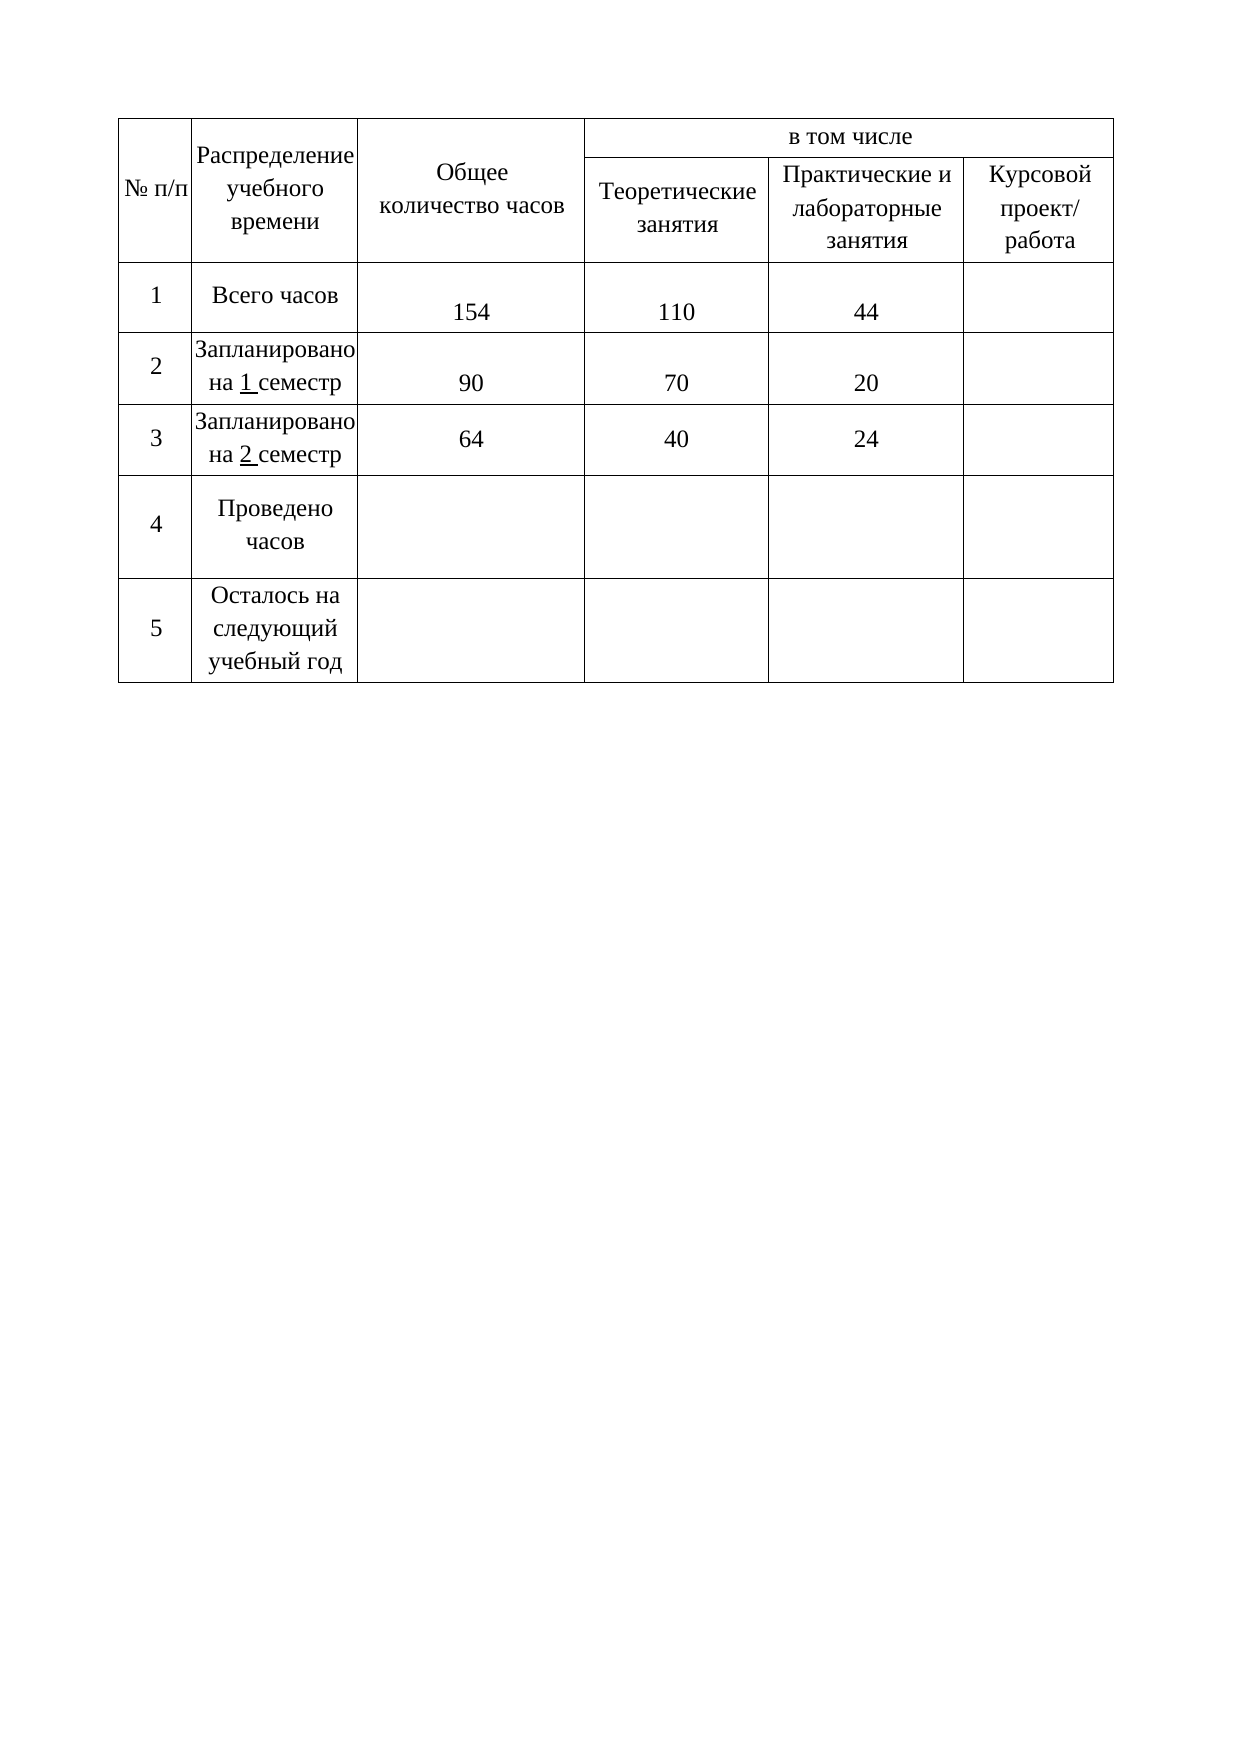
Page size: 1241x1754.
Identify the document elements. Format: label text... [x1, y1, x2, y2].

table_header в том числе [585, 119, 1113, 157]
table_cell 154 [358, 263, 584, 332]
table_cell Всего часов [192, 263, 357, 332]
table_cell 70 [585, 333, 768, 403]
table_header Распределение учебного времени [192, 119, 357, 262]
table_cell Осталось на следующий учебный год [192, 579, 357, 682]
table_cell [769, 476, 963, 577]
table_cell 64 [358, 405, 584, 475]
table_cell [358, 476, 584, 577]
table_cell 5 [119, 579, 191, 682]
table_cell Практические и лабораторные занятия [769, 158, 963, 262]
table_cell Курсовой проект/ работа [964, 158, 1113, 262]
table_cell [964, 476, 1113, 577]
table_cell [964, 405, 1113, 475]
table_header № п/п [119, 119, 191, 262]
table_cell [964, 579, 1113, 682]
table_cell 40 [585, 405, 768, 475]
table_cell 4 [119, 476, 191, 577]
table_cell Запланировано на 1 семестр [192, 333, 357, 403]
table_cell Проведено часов [192, 476, 357, 577]
table_cell 2 [119, 333, 191, 403]
table_cell 44 [769, 263, 963, 332]
table_cell 3 [119, 405, 191, 475]
table_cell [585, 579, 768, 682]
table_cell 20 [769, 333, 963, 403]
table_cell [769, 579, 963, 682]
table_cell 90 [358, 333, 584, 403]
table_cell [964, 333, 1113, 403]
table_header Общее количество часов [358, 119, 584, 262]
table_cell 24 [769, 405, 963, 475]
table_cell 110 [585, 263, 768, 332]
table_cell 1 [119, 263, 191, 332]
table_cell Теоретические занятия [585, 158, 768, 262]
table_cell [585, 476, 768, 577]
table_cell [358, 579, 584, 682]
table_cell Запланировано на 2 семестр [192, 405, 357, 475]
table_cell [964, 263, 1113, 332]
